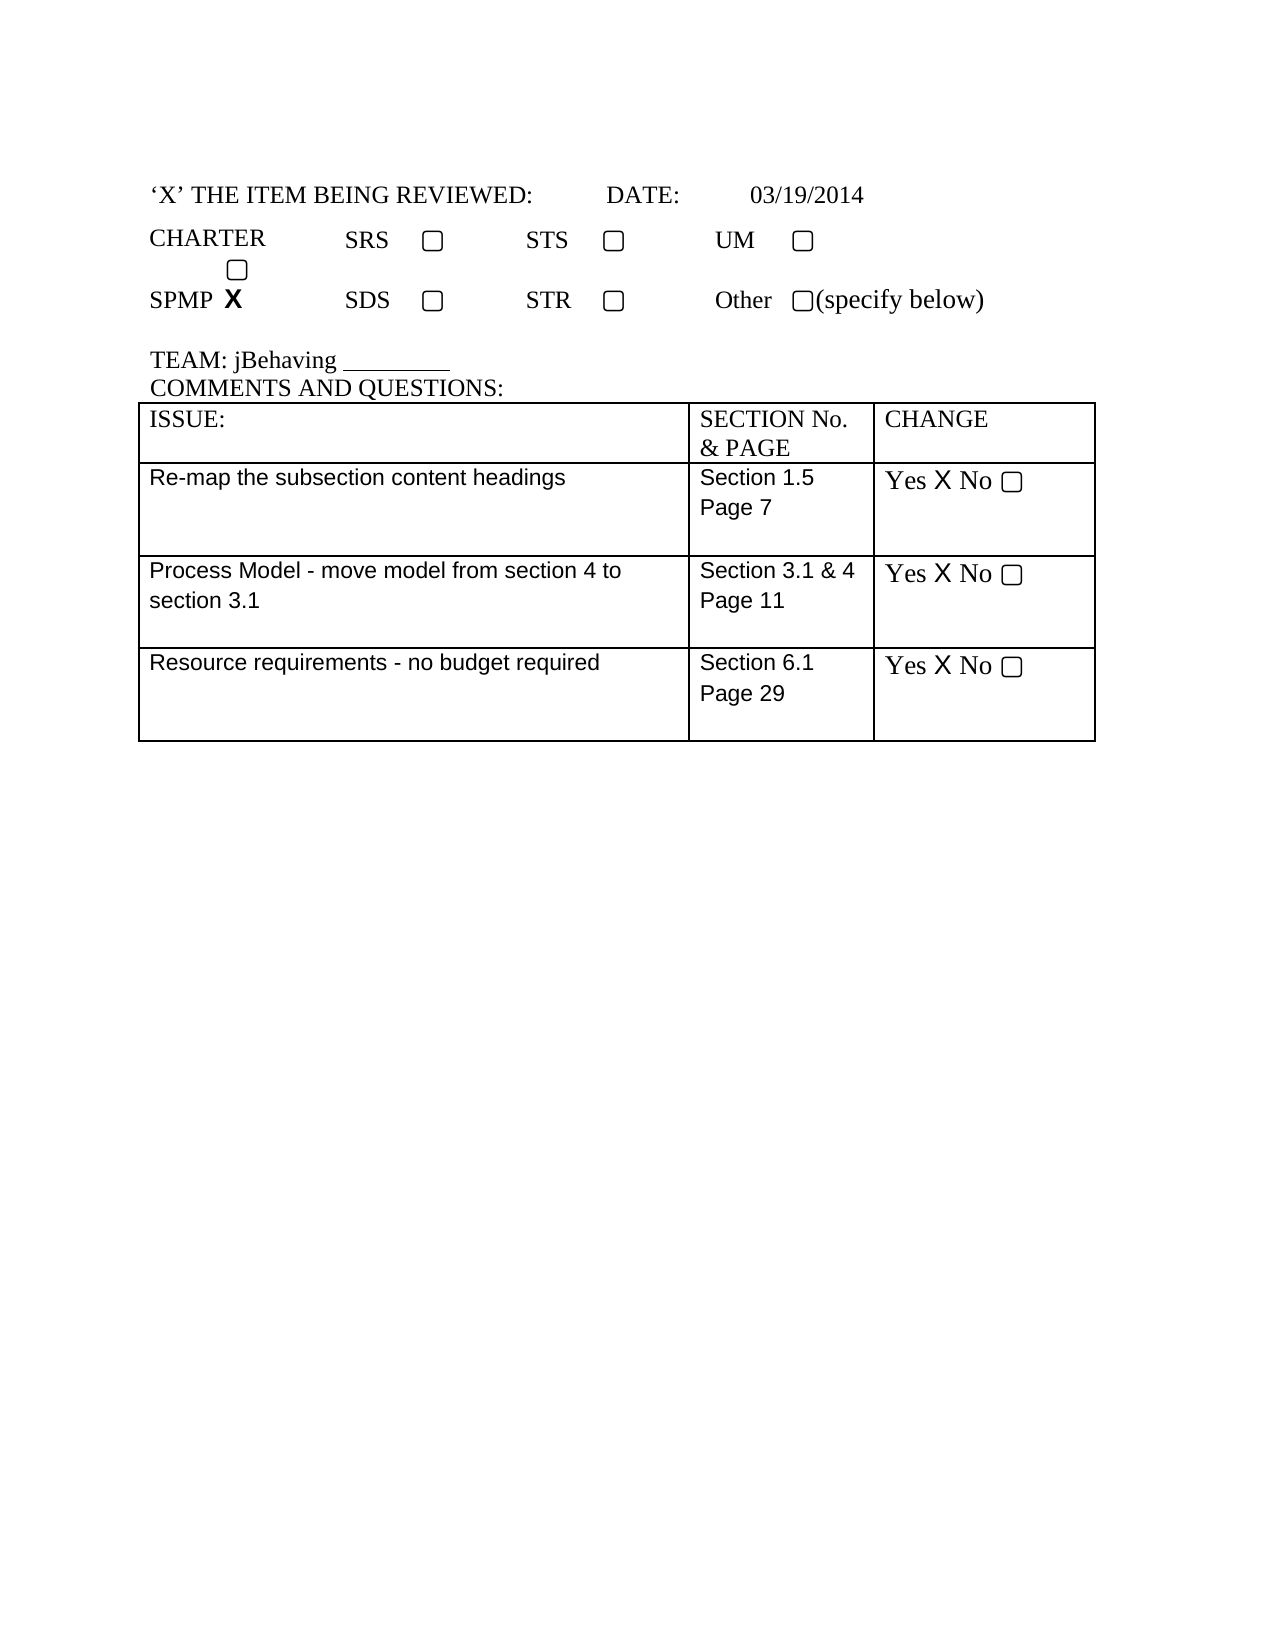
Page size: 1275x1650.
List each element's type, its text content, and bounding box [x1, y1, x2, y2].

table_header CHARTER ▢ [139, 223, 334, 283]
table_header UM ▢ [704, 223, 1090, 283]
table_header SRS ▢ [334, 223, 515, 283]
table_cell Section 1.5 Page 7 [690, 464, 873, 554]
table_cell Section 6.1 Page 29 [690, 649, 873, 740]
table_header ISSUE: [140, 404, 688, 462]
table_cell Section 3.1 & 4 Page 11 [690, 557, 873, 647]
table_cell STR ▢ [515, 283, 704, 314]
text COMMENTS AND QUESTIONS: [150, 373, 1125, 402]
table_cell SDS ▢ [334, 283, 515, 314]
table_cell Yes X No ▢ [875, 464, 1094, 554]
table_cell Re-map the subsection content headings [140, 464, 688, 554]
table_header CHANGE [875, 404, 1094, 462]
text ‘X’ THE ITEM BEING REVIEWED: DATE: 03/19/2014 [150, 180, 1125, 209]
table_cell Yes X No ▢ [875, 649, 1094, 740]
text TEAM: jBehaving [150, 345, 1125, 373]
table_cell Yes X No ▢ [875, 557, 1094, 647]
table_cell Resource requirements - no budget required [140, 649, 688, 740]
table_header STS ▢ [515, 223, 704, 283]
table_cell Other ▢(specify below) [704, 283, 1090, 314]
table_header SECTION No. & PAGE [690, 404, 873, 462]
table_cell Process Model - move model from section 4 to section 3.1 [140, 557, 688, 647]
table_cell SPMP X [139, 283, 334, 314]
